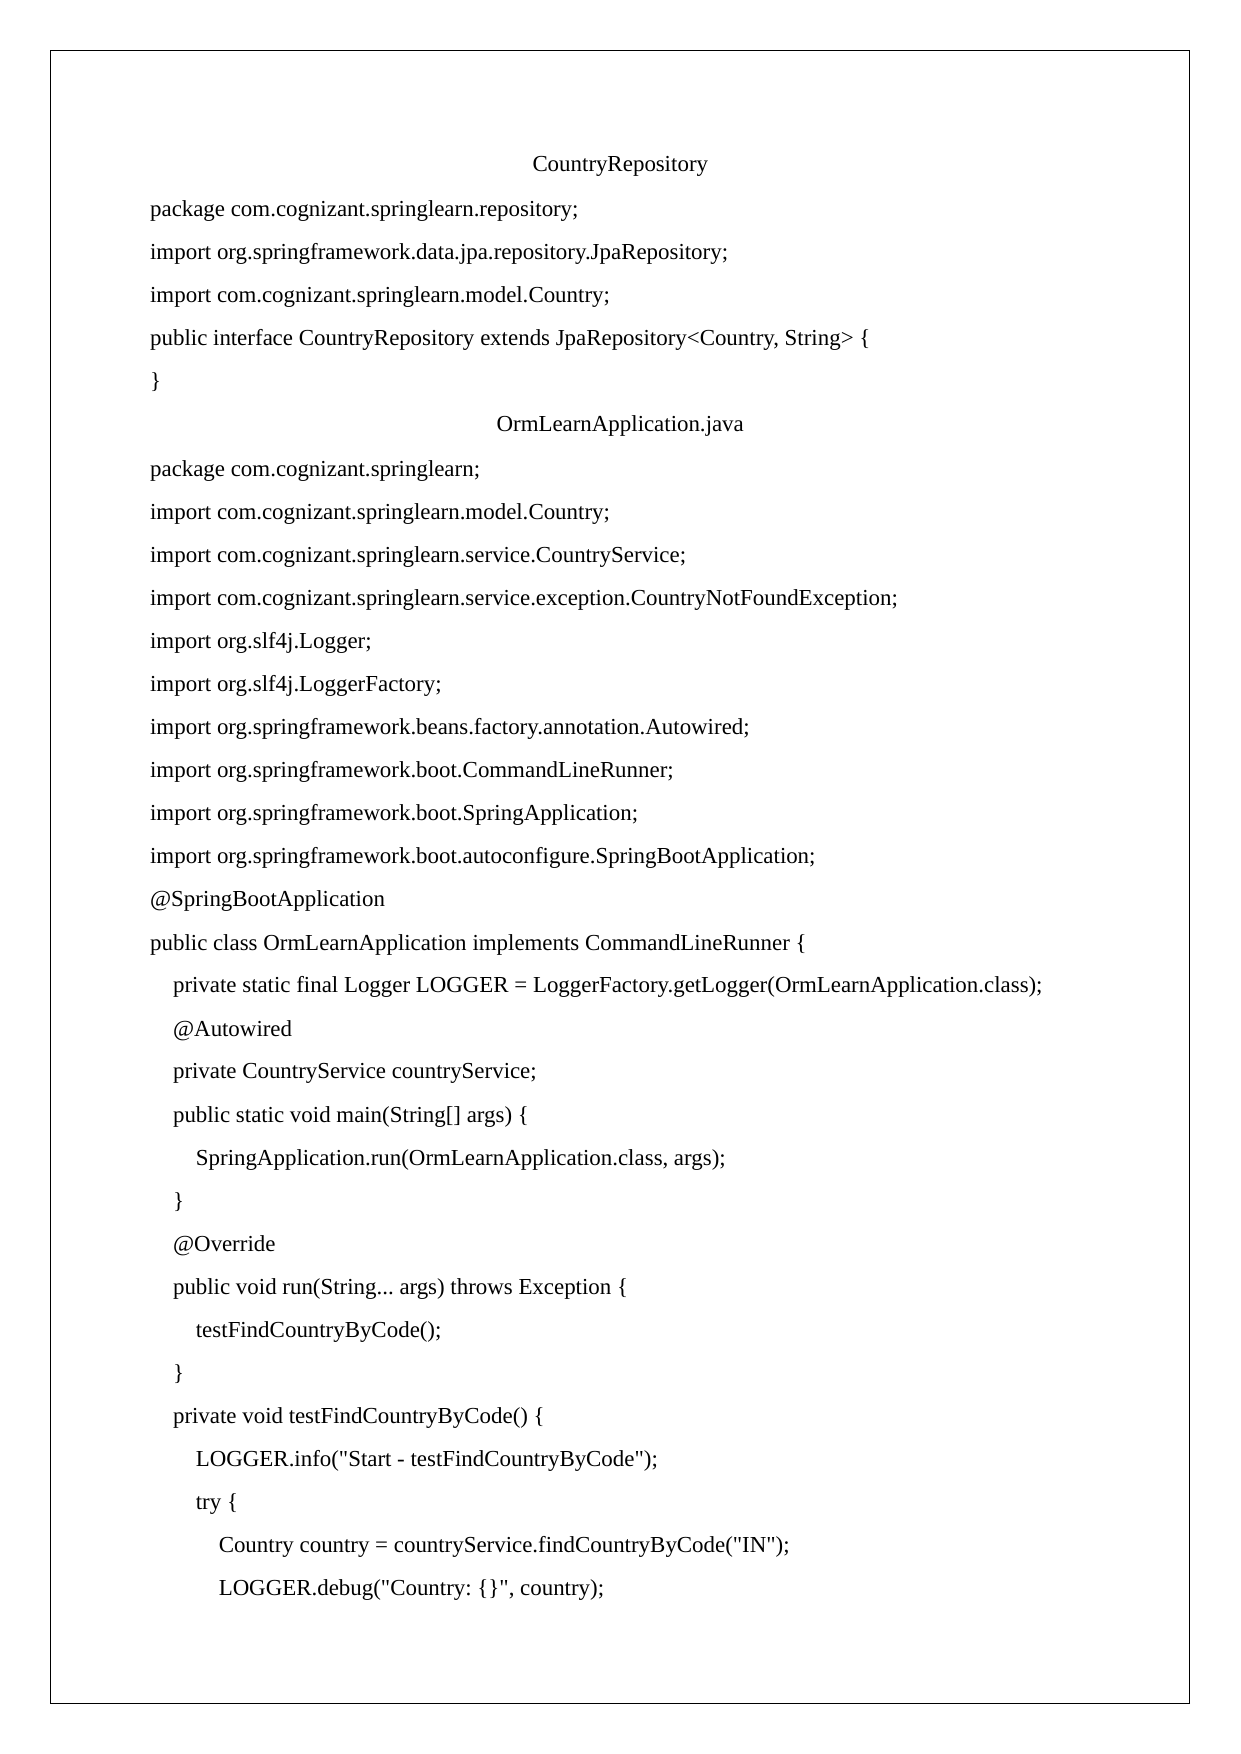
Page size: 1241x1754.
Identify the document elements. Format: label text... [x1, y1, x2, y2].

text OrmLearnApplication.java [150, 410, 1090, 437]
text Country country = countryService.findCountryByCode("IN"); [150, 1531, 1090, 1557]
text import org.slf4j.LoggerFactory; [150, 670, 1090, 697]
text import com.cognizant.springlearn.model.Country; [150, 281, 1090, 307]
text import org.springframework.boot.autoconfigure.SpringBootApplication; [150, 842, 1090, 869]
text import org.springframework.beans.factory.annotation.Autowired; [150, 713, 1090, 740]
text } [150, 367, 1090, 393]
text import org.springframework.data.jpa.repository.JpaRepository; [150, 238, 1090, 264]
text import com.cognizant.springlearn.service.exception.CountryNotFoundException; [150, 584, 1090, 611]
text import org.springframework.boot.SpringApplication; [150, 799, 1090, 826]
text public static void main(String[] args) { [150, 1101, 1090, 1127]
text LOGGER.info("Start - testFindCountryByCode"); [150, 1445, 1090, 1471]
text } [150, 1187, 1090, 1213]
text import com.cognizant.springlearn.model.Country; [150, 498, 1090, 525]
text import org.slf4j.Logger; [150, 627, 1090, 654]
text CountryRepository [150, 150, 1090, 176]
text public interface CountryRepository extends JpaRepository<Country, String> { [150, 324, 1090, 351]
text import org.springframework.boot.CommandLineRunner; [150, 756, 1090, 783]
text } [150, 1359, 1090, 1385]
text try { [150, 1488, 1090, 1514]
text @Override [150, 1230, 1090, 1256]
text LOGGER.debug("Country: {}", country); [150, 1574, 1090, 1600]
text SpringApplication.run(OrmLearnApplication.class, args); [150, 1144, 1090, 1170]
text @Autowired [150, 1014, 1090, 1041]
text testFindCountryByCode(); [150, 1316, 1090, 1342]
text @SpringBootApplication [150, 886, 1090, 912]
text package com.cognizant.springlearn; [150, 455, 1090, 482]
text private void testFindCountryByCode() { [150, 1402, 1090, 1428]
text public void run(String... args) throws Exception { [150, 1273, 1090, 1299]
text import com.cognizant.springlearn.service.CountryService; [150, 541, 1090, 568]
text private CountryService countryService; [150, 1058, 1090, 1084]
text public class OrmLearnApplication implements CommandLineRunner { [150, 928, 1090, 955]
text private static final Logger LOGGER = LoggerFactory.getLogger(OrmLearnApplication.class); [150, 972, 1090, 998]
text package com.cognizant.springlearn.repository; [150, 195, 1090, 221]
